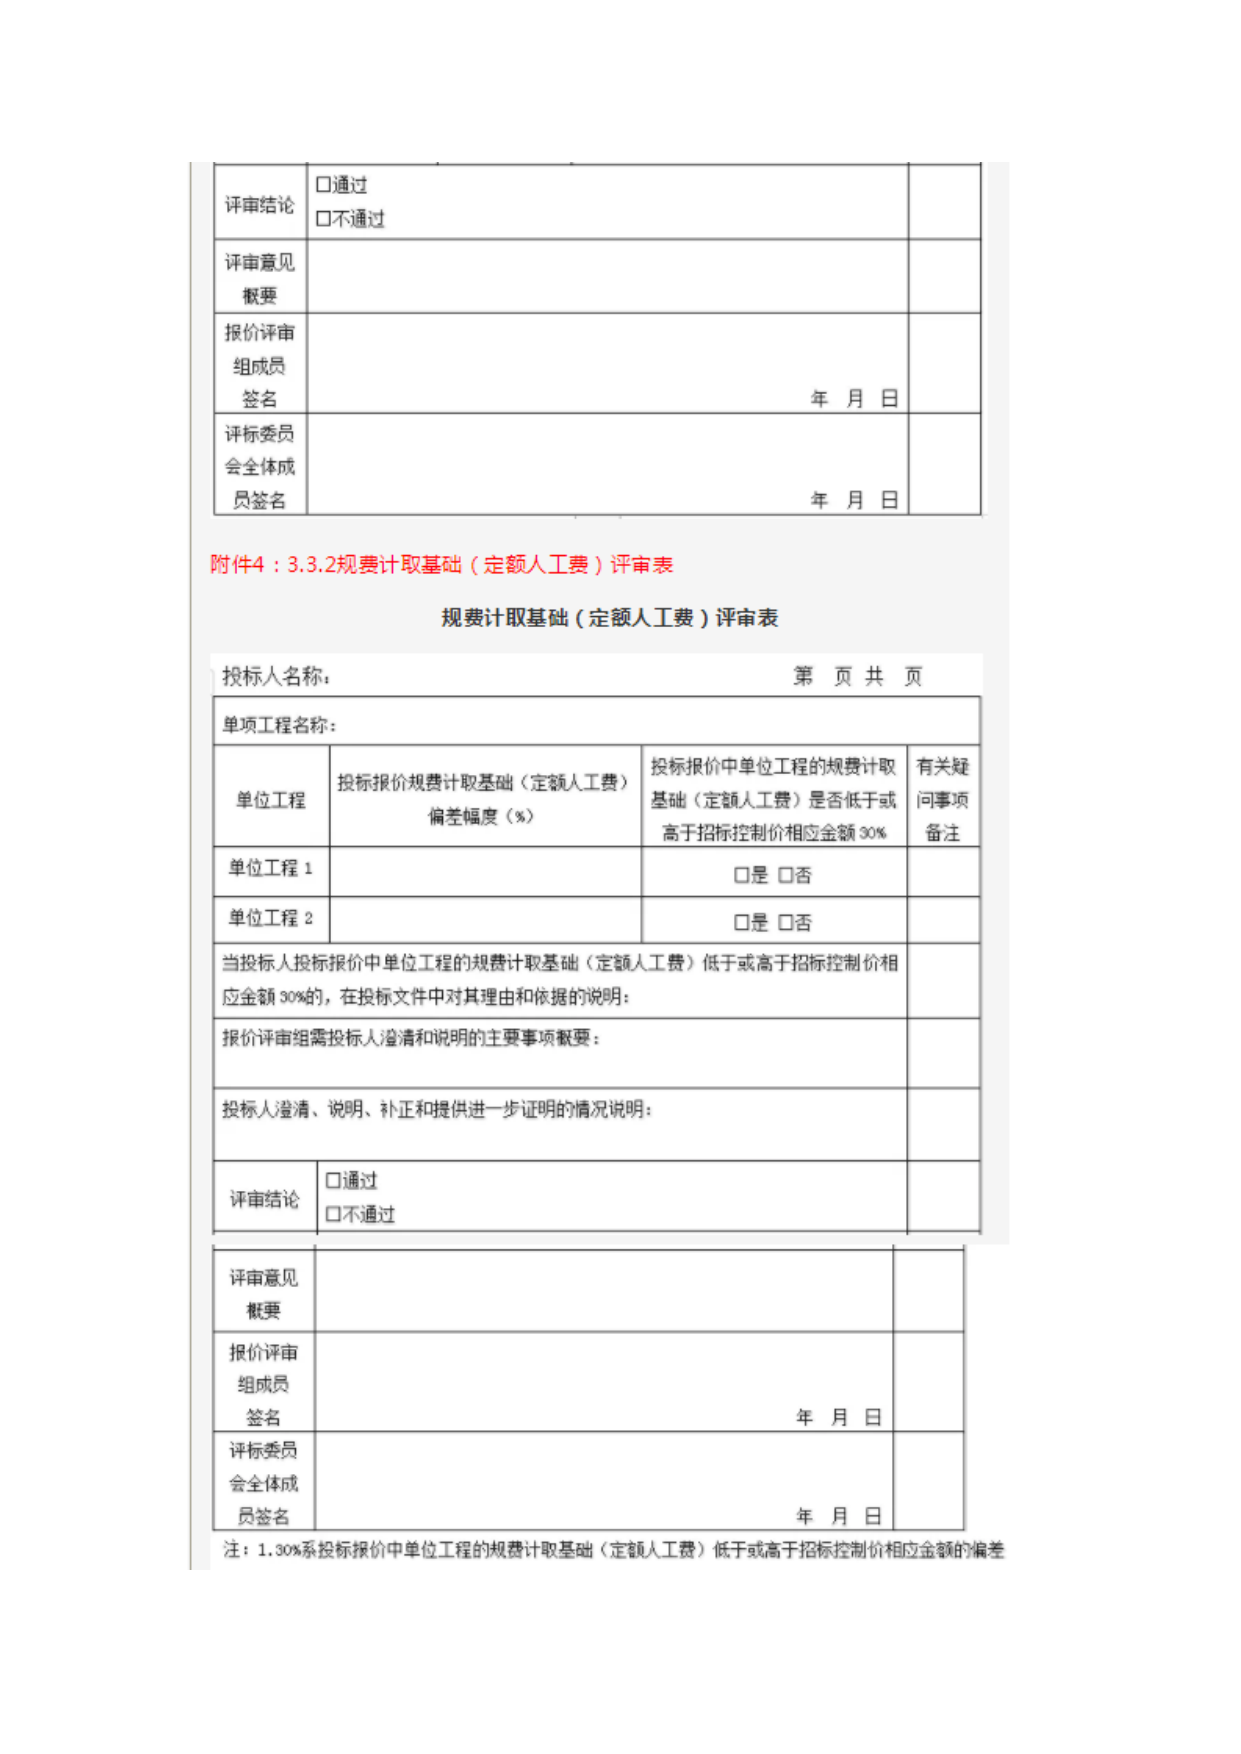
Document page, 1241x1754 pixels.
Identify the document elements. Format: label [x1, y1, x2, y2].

picture [187, 162, 1010, 1570]
